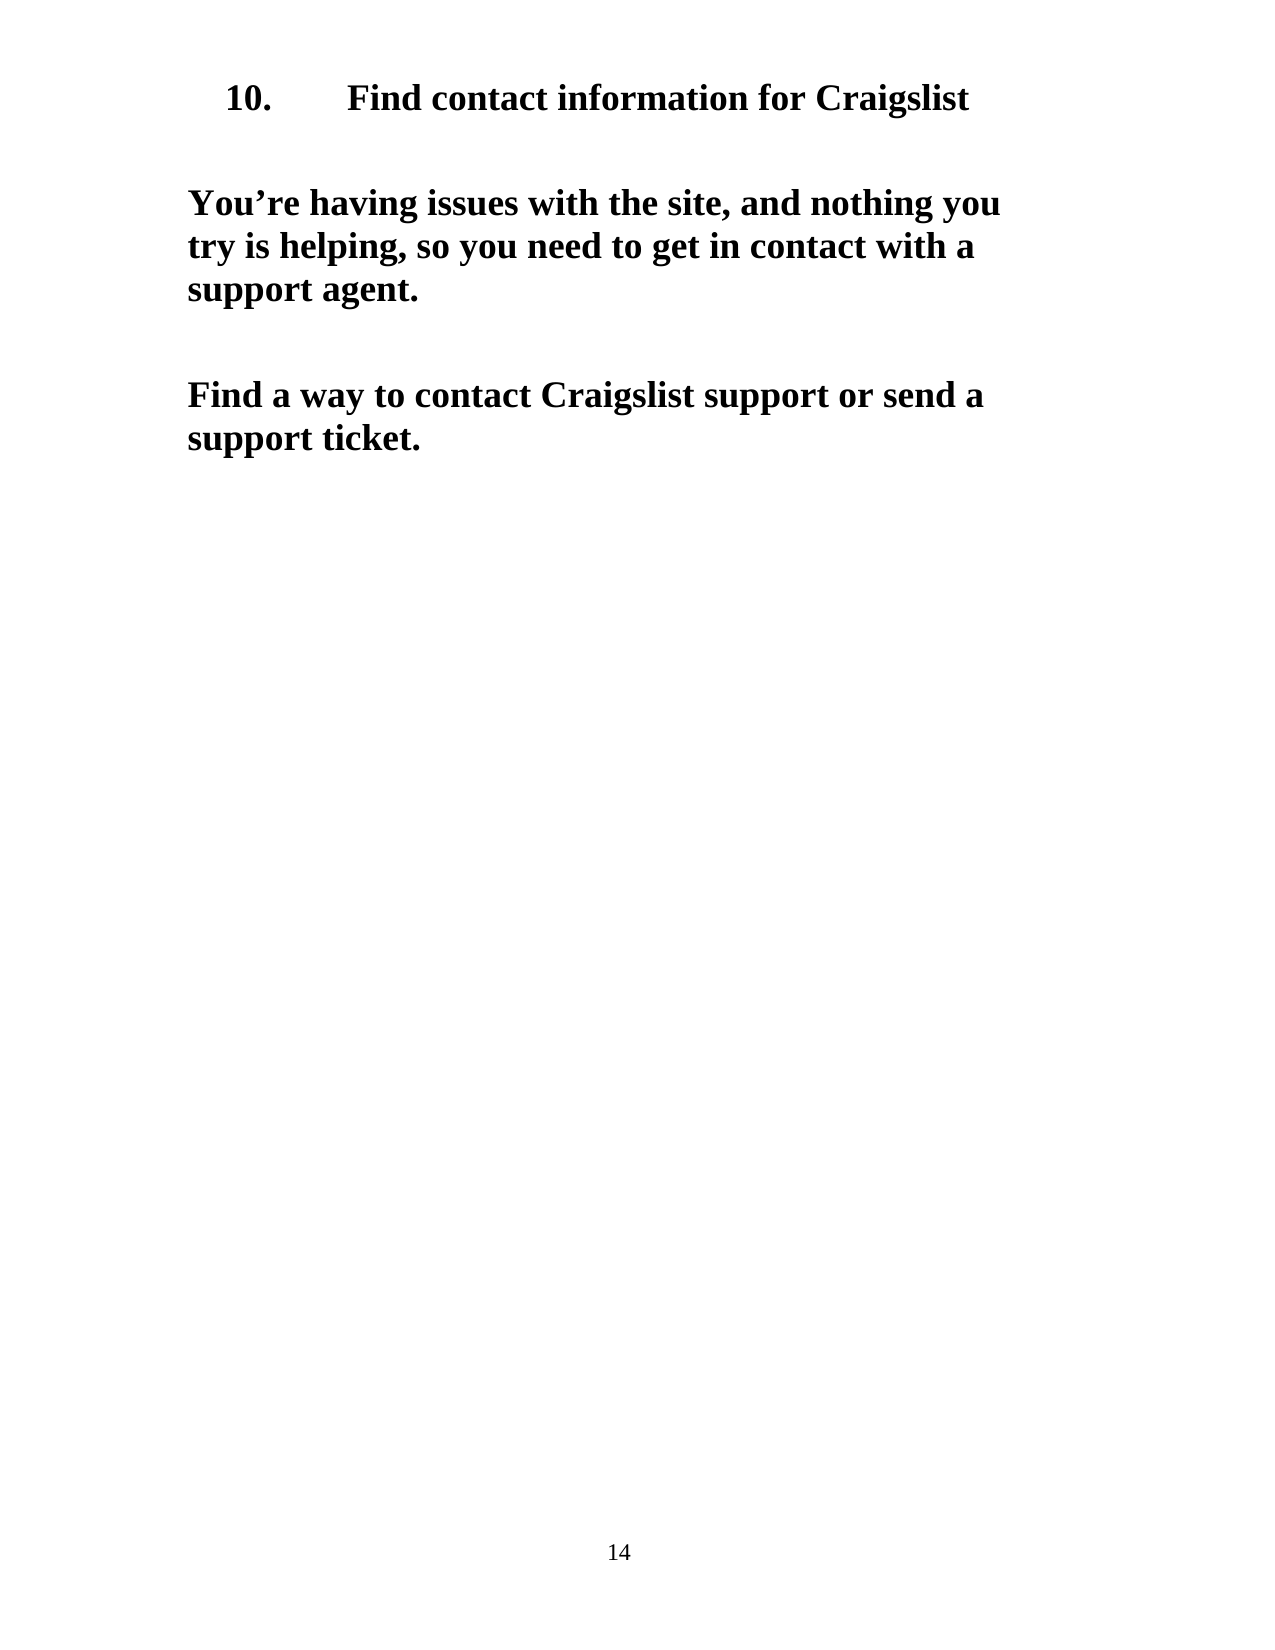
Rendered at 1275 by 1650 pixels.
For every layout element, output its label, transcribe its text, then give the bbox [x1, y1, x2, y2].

text You’re having issues with the site, and nothing you try is helping, so you need to get in contact with a support agent. [187, 181, 1057, 310]
text Find a way to contact Craigslist support or send a support ticket. [187, 372, 1057, 459]
list Find contact information for Craigslist [225, 75, 1057, 118]
